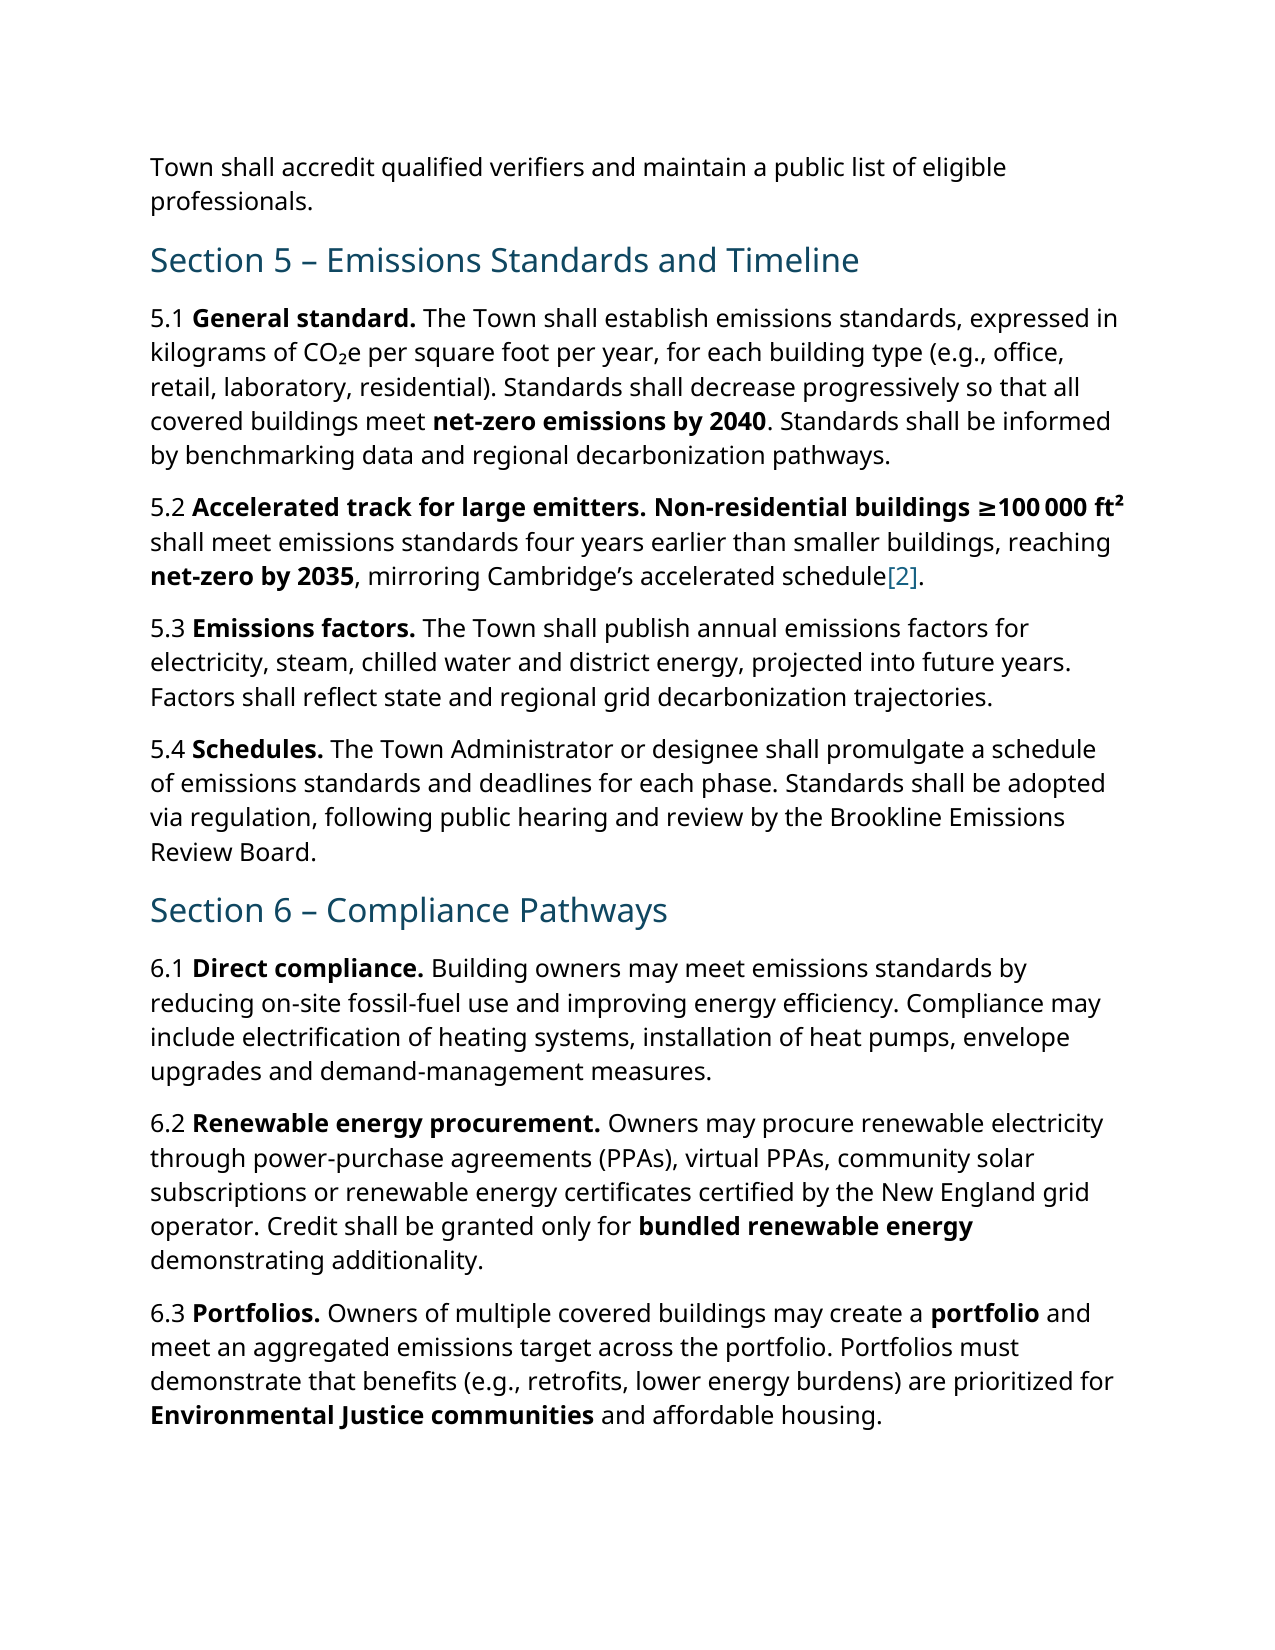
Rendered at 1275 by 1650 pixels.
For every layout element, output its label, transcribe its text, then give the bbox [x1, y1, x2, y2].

text 5.2 Accelerated track for large emitters. Non‑residential buildings ≥100 000 ft² shall meet emissions standards four years earlier than smaller buildings, reaching net‑zero by 2035, mirroring Cambridge’s accelerated schedule[2]. [150, 490, 1125, 592]
subtitle Section 5 – Emissions Standards and Timeline [150, 237, 1125, 282]
text 6.1 Direct compliance. Building owners may meet emissions standards by reducing on‑site fossil‑fuel use and improving energy efficiency. Compliance may include electrification of heating systems, installation of heat pumps, envelope upgrades and demand‑management measures. [150, 951, 1125, 1087]
subtitle Section 6 – Compliance Pathways [150, 887, 1125, 932]
text 6.2 Renewable energy procurement. Owners may procure renewable electricity through power‑purchase agreements (PPAs), virtual PPAs, community solar subscriptions or renewable energy certificates certified by the New England grid operator. Credit shall be granted only for bundled renewable energy demonstrating additionality. [150, 1106, 1125, 1276]
text 5.3 Emissions factors. The Town shall publish annual emissions factors for electricity, steam, chilled water and district energy, projected into future years. Factors shall reflect state and regional grid decarbonization trajectories. [150, 611, 1125, 713]
text 6.3 Portfolios. Owners of multiple covered buildings may create a portfolio and meet an aggregated emissions target across the portfolio. Portfolios must demonstrate that benefits (e.g., retrofits, lower energy burdens) are prioritized for Environmental Justice communities and affordable housing. [150, 1295, 1125, 1431]
text 5.1 General standard. The Town shall establish emissions standards, expressed in kilograms of CO₂e per square foot per year, for each building type (e.g., office, retail, laboratory, residential). Standards shall decrease progressively so that all covered buildings meet net‑zero emissions by 2040. Standards shall be informed by benchmarking data and regional decarbonization pathways. [150, 301, 1125, 471]
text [150, 150, 1125, 218]
text 5.4 Schedules. The Town Administrator or designee shall promulgate a schedule of emissions standards and deadlines for each phase. Standards shall be adopted via regulation, following public hearing and review by the Brookline Emissions Review Board. [150, 732, 1125, 868]
